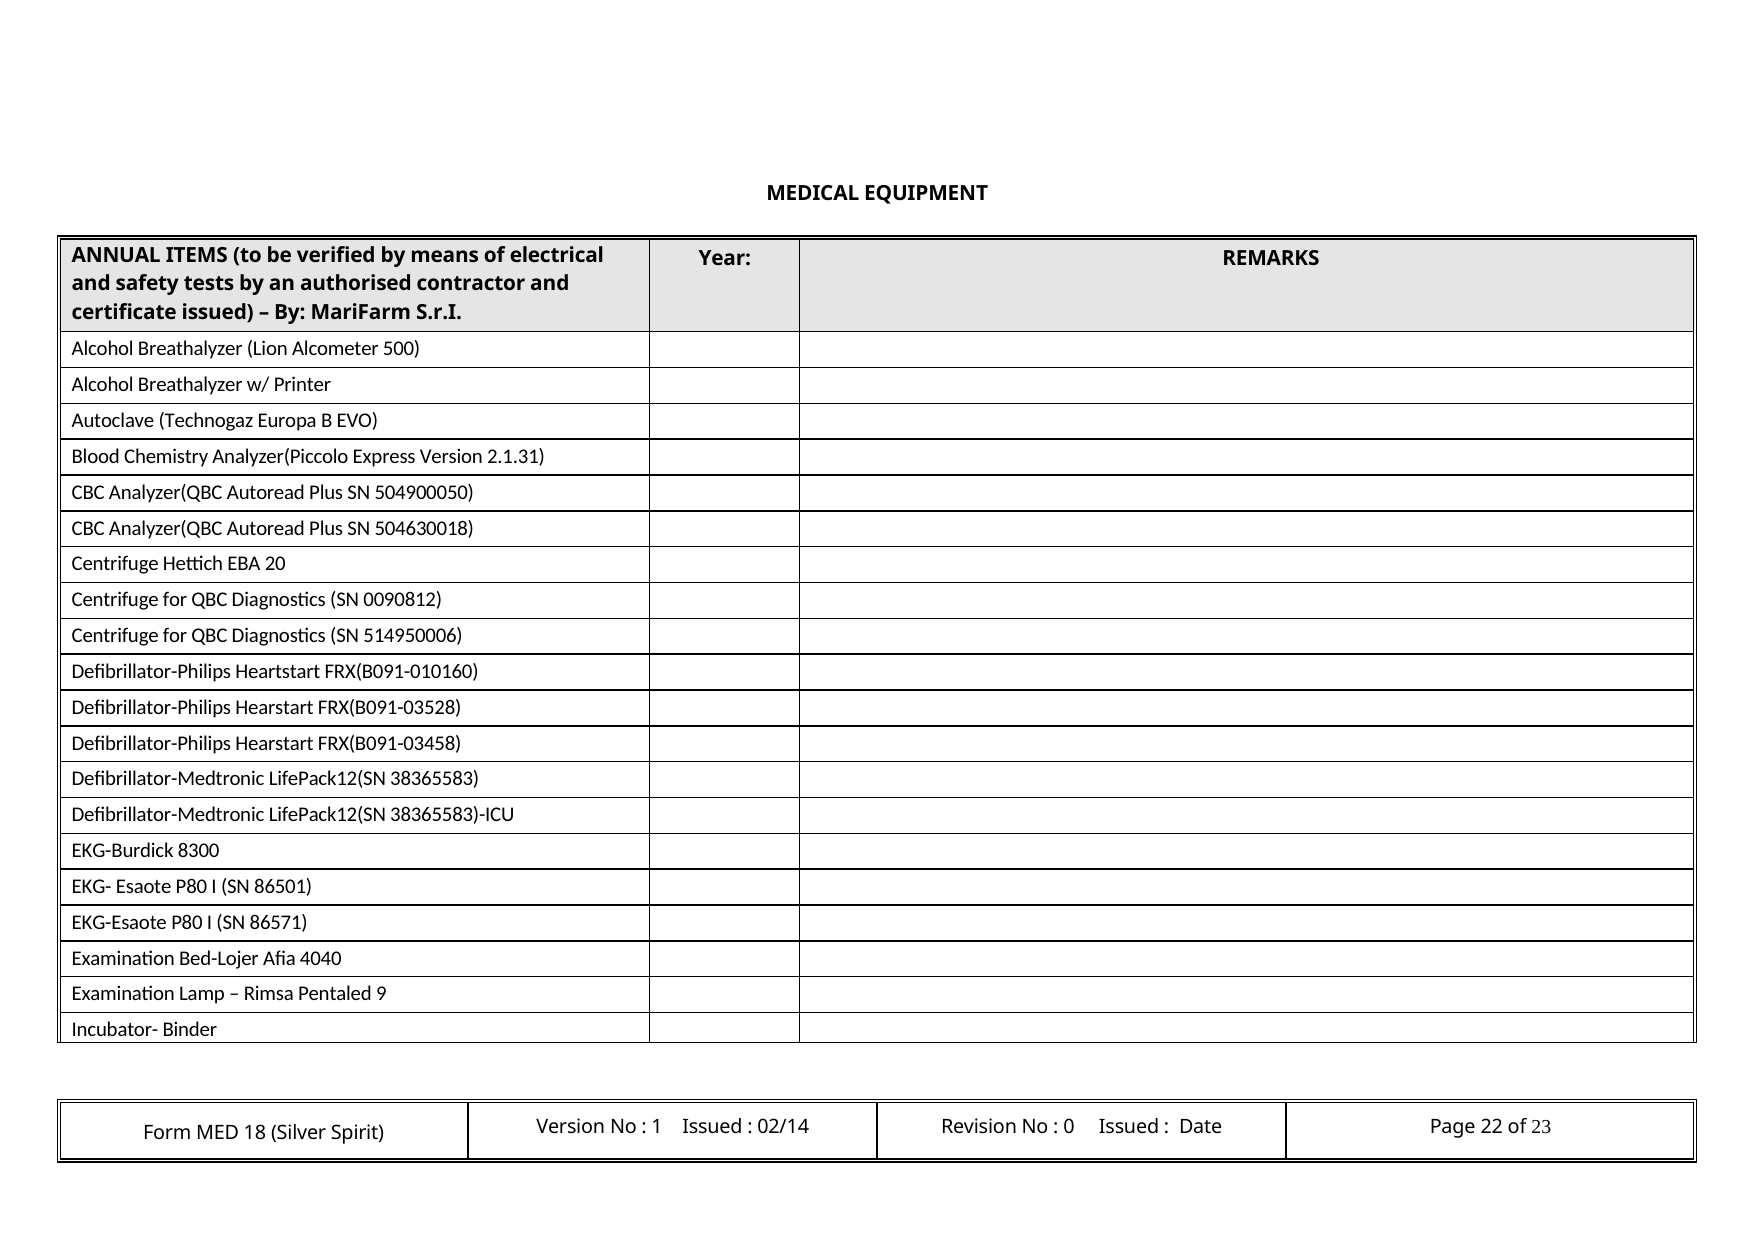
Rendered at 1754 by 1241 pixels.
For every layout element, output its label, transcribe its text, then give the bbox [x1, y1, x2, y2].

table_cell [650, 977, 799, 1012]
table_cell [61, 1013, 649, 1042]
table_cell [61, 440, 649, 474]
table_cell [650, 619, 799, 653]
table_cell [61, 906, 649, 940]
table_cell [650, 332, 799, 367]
text MEDICAL EQUIPMENT [59, 178, 1695, 207]
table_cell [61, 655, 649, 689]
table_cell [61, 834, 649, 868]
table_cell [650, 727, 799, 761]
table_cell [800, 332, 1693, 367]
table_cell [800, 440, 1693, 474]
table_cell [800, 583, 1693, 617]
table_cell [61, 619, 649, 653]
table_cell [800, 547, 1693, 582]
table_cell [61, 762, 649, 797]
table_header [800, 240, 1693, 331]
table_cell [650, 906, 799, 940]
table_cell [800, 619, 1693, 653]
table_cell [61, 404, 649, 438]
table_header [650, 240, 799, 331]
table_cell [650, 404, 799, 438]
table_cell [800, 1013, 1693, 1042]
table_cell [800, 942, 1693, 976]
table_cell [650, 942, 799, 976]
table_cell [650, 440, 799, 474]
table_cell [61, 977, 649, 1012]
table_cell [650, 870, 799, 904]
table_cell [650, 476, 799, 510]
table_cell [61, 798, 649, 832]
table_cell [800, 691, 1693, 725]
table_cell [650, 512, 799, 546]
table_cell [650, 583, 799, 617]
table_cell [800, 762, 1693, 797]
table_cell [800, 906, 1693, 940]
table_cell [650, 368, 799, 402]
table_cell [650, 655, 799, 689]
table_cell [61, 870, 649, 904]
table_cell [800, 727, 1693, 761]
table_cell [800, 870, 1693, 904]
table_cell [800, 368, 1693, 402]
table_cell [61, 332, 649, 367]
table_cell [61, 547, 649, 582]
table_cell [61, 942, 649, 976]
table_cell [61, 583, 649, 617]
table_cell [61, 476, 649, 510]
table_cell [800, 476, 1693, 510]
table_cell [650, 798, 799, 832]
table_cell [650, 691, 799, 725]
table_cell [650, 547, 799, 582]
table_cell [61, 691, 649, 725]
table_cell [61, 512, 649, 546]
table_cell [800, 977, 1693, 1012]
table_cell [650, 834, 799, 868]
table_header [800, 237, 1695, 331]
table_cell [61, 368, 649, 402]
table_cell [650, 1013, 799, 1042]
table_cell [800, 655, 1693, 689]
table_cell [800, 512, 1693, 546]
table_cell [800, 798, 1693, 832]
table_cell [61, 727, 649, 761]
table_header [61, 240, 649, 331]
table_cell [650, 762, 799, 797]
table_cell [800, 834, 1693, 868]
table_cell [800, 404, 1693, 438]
